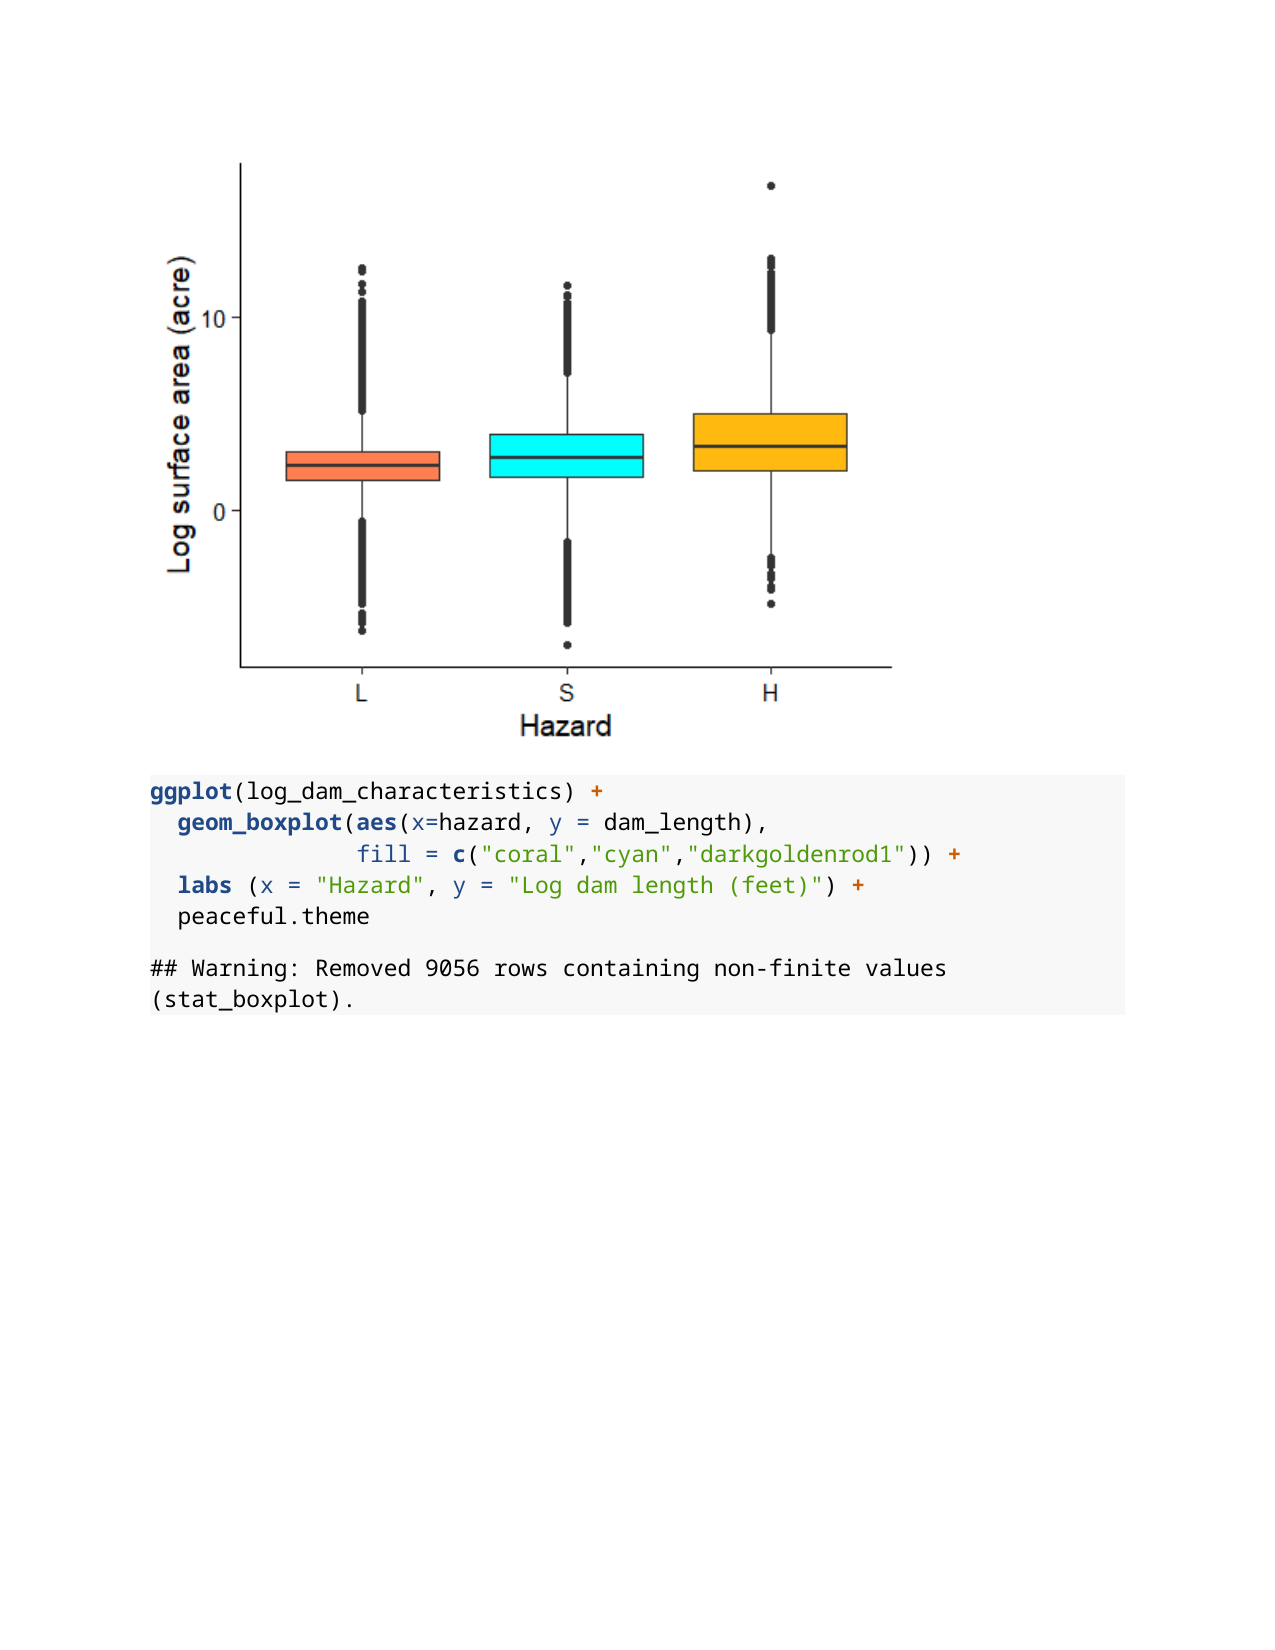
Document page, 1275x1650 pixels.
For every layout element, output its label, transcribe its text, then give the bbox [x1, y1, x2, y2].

text ggplot(log_dam_characteristics) + geom_boxplot(aes(x=hazard, y = dam_length), fill = c("coral","cyan","darkgoldenrod1")) + labs (x = "Hazard", y = "Log dam length (feet)") + peaceful.theme [370, 775, 1125, 931]
text ## Warning: Removed 9056 rows containing non-finite values (stat_boxplot). [150, 952, 1125, 1015]
picture [150, 150, 908, 757]
